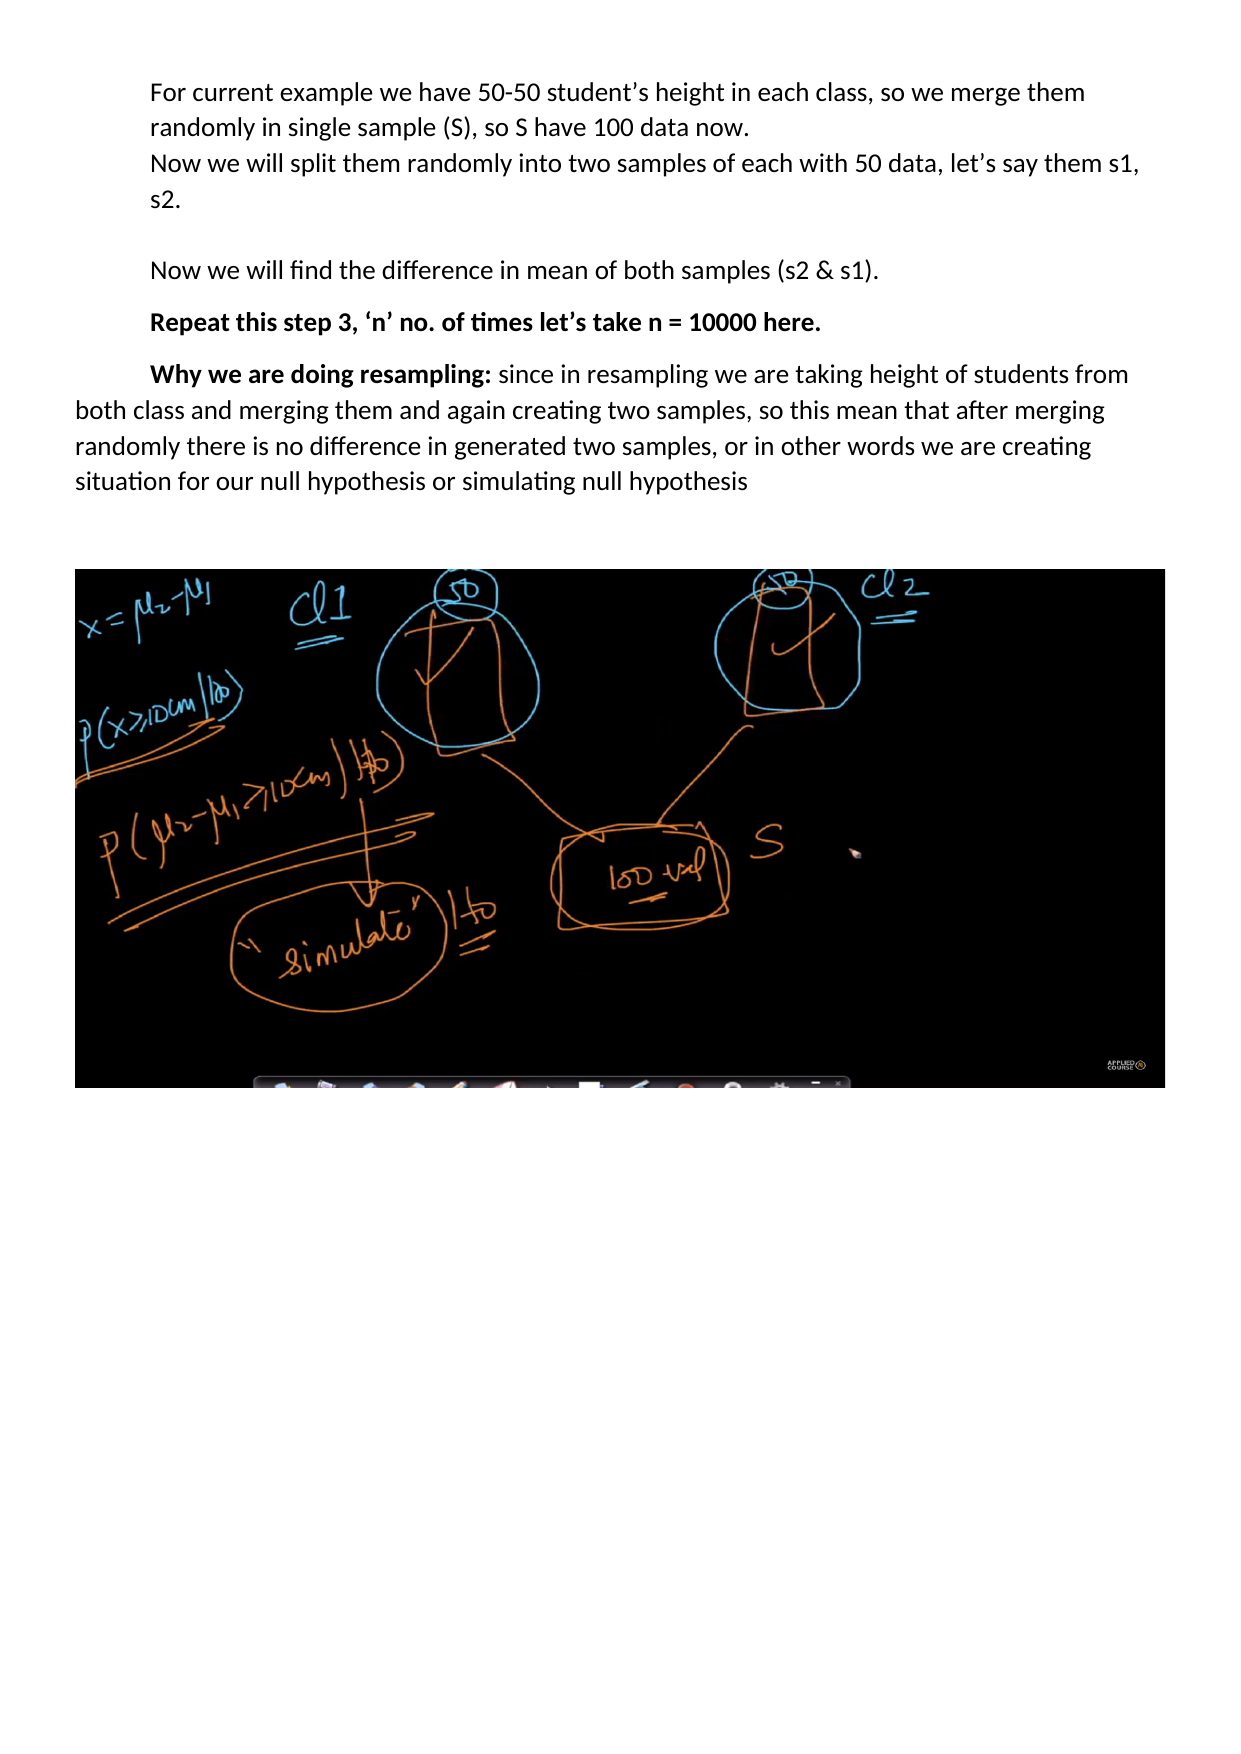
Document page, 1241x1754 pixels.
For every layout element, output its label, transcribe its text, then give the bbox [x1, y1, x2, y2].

list For current example we have 50-50 student’s height in each class, so we merge them randomly in single sample (S), so S have 100 data now. [150, 75, 1165, 144]
text Why we are doing resampling: since in resampling we are taking height of students from both class and merging them and again creating two samples, so this mean that after merging randomly there is no difference in generated two samples, or in other words we are creating situation for our null hypothesis or simulating null hypothesis [75, 358, 1165, 498]
list Now we will split them randomly into two samples of each with 50 data, let’s say them s1, s2. [150, 146, 1165, 215]
text Repeat this step 3, ‘n’ no. of times let’s take n = 10000 here. [75, 305, 1165, 338]
list Now we will find the difference in mean of both samples (s2 & s1). [150, 253, 1165, 286]
picture [75, 569, 1166, 1088]
